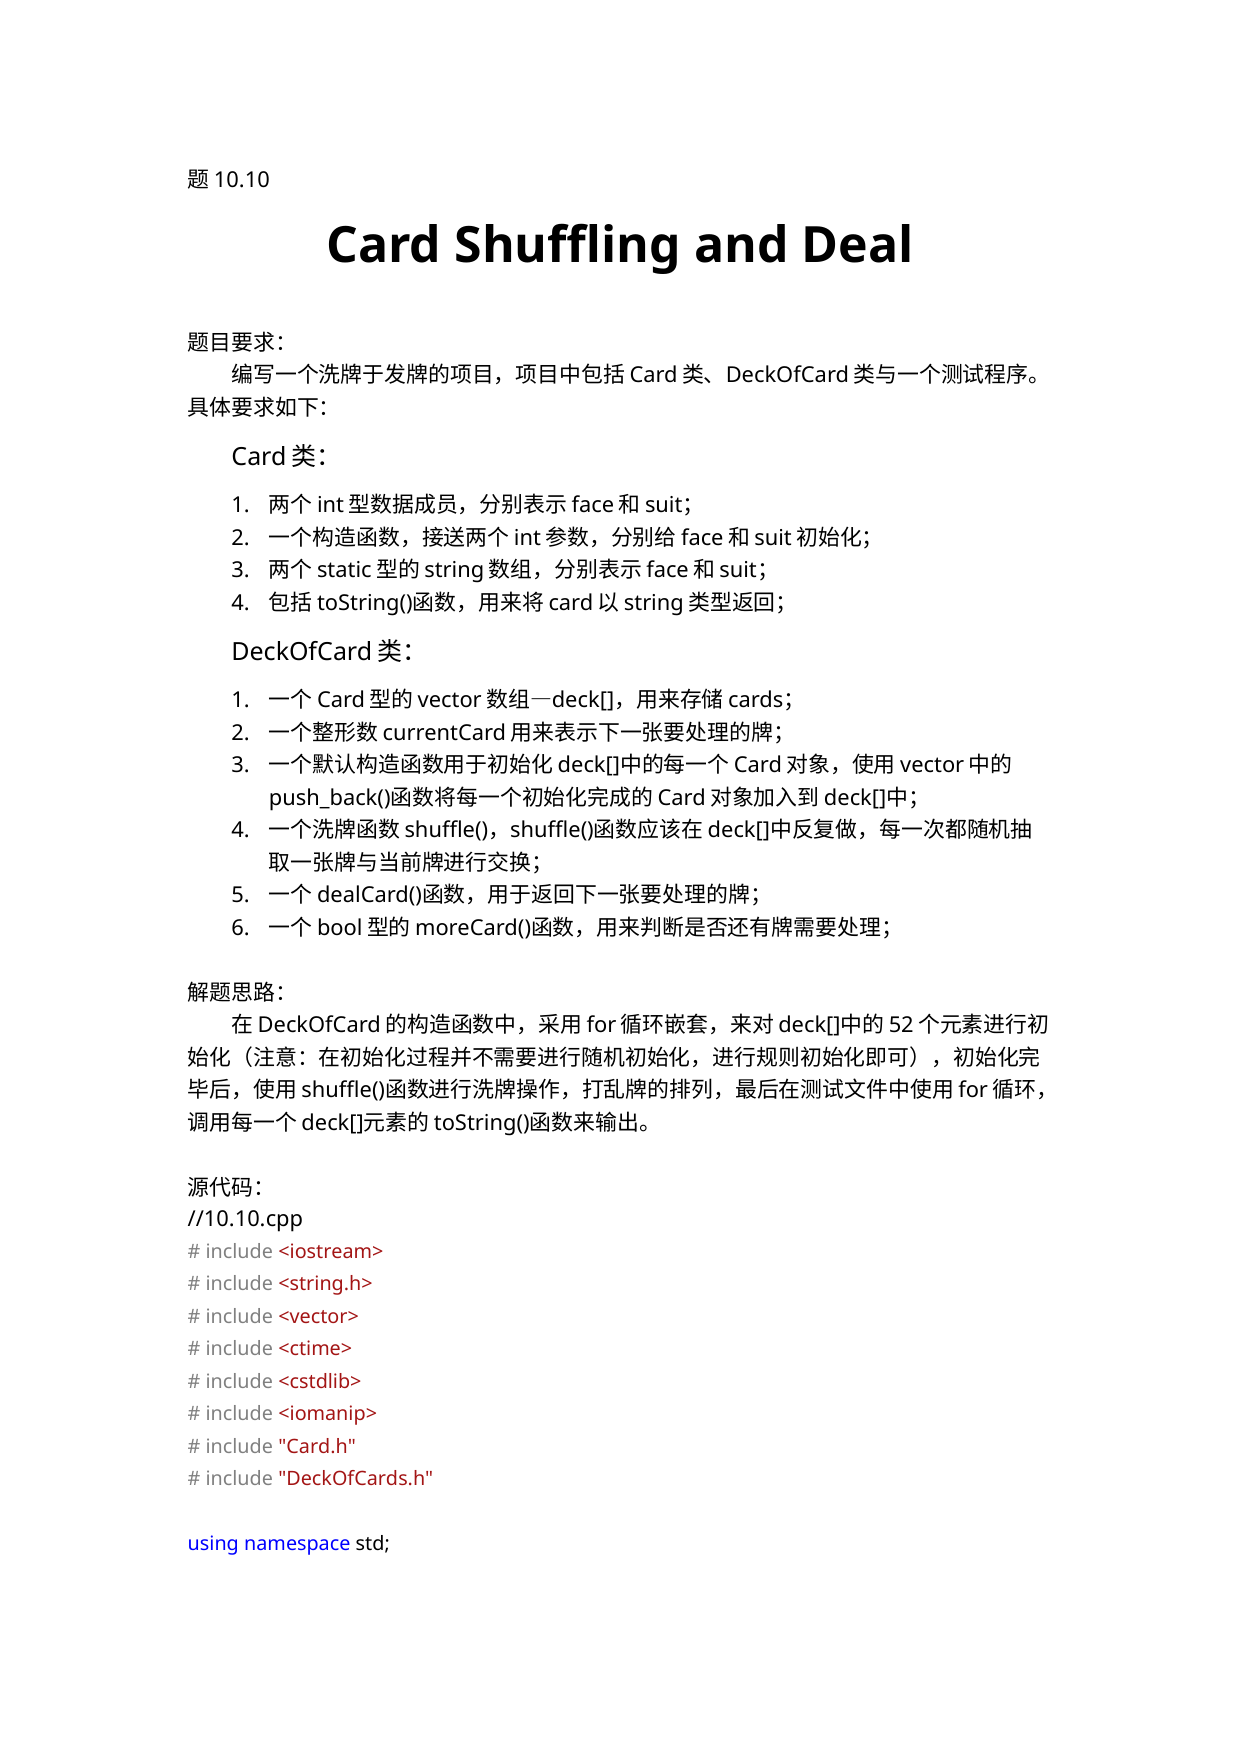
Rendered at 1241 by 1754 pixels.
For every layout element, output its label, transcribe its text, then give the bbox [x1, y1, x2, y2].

text 题10.10 [187, 162, 1053, 194]
list 一个dealCard()函数，用于返回下一张要处理的牌； [231, 877, 1053, 909]
text Card类： [187, 422, 1053, 487]
text DeckOfCard类： [231, 617, 1053, 682]
text # include "DeckOfCards.h" [187, 1462, 1053, 1494]
list 两个static型的string数组，分别表示face和suit； [231, 552, 1053, 584]
text # include <vector> [187, 1299, 1053, 1332]
list 两个int型数据成员，分别表示face和suit； [231, 487, 1053, 519]
list 一个洗牌函数shuffle()，shuffle()函数应该在deck[]中反复做，每一次都随机抽取一张牌与当前牌进行交换； [231, 812, 1053, 877]
text # include <ctime> [187, 1332, 1053, 1364]
text 编写一个洗牌于发牌的项目，项目中包括Card类、DeckOfCard类与一个测试程序。具体要求如下： [187, 357, 1053, 422]
text # include "Card.h" [187, 1429, 1053, 1462]
text 解题思路： [187, 974, 1053, 1007]
text Card Shuffling and Deal [187, 194, 1053, 292]
text # include <string.h> [187, 1267, 1053, 1299]
text 题目要求： [187, 324, 1053, 357]
text # include <cstdlib> [187, 1364, 1053, 1397]
list 一个bool型的moreCard()函数，用来判断是否还有牌需要处理； [231, 909, 1053, 942]
text # include <iomanip> [187, 1397, 1053, 1429]
list 一个默认构造函数用于初始化deck[]中的每一个Card对象，使用vector中的push_back()函数将每一个初始化完成的Card对象加入到deck[]中； [231, 747, 1053, 812]
text # include <iostream> [187, 1234, 1053, 1267]
list 一个Card型的vector数组—deck[]，用来存储cards； [231, 682, 1053, 714]
list 一个整形数currentCard用来表示下一张要处理的牌； [231, 714, 1053, 747]
text using namespace std; [187, 1527, 1053, 1559]
text 在DeckOfCard的构造函数中，采用for循环嵌套，来对deck[]中的52个元素进行初始化（注意：在初始化过程并不需要进行随机初始化，进行规则初始化即可），初始化完毕后，使用shuffle()函数进行洗牌操作，打乱牌的排列，最后在测试文件中使用for循环，调用每一个deck[]元素的toString()函数来输出。 [187, 1007, 1053, 1137]
text 源代码： [187, 1169, 1053, 1202]
list 一个构造函数，接送两个int参数，分别给face和suit初始化； [231, 519, 1053, 552]
list 包括toString()函数，用来将card以string类型返回； [231, 584, 1053, 617]
text //10.10.cpp [187, 1202, 1053, 1234]
